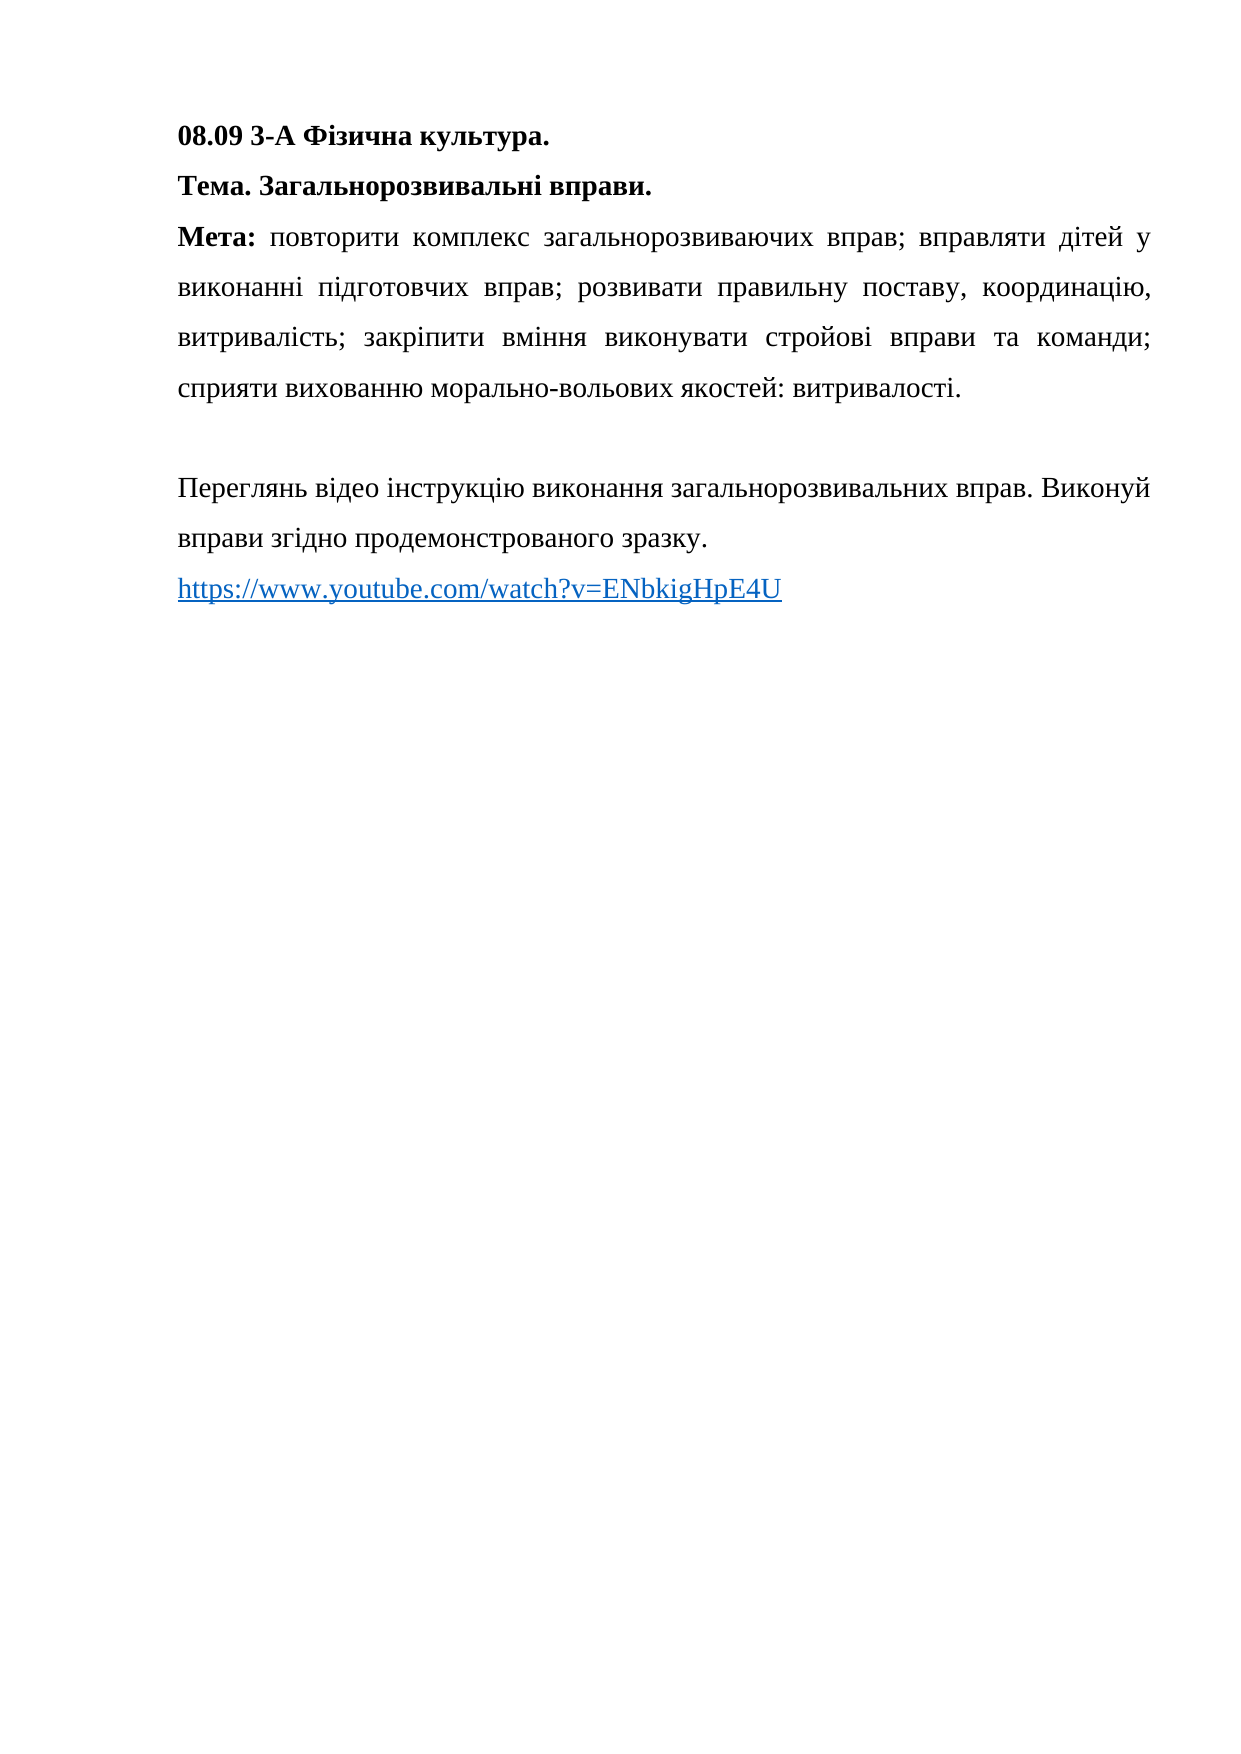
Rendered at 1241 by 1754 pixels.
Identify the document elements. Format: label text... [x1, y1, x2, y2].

text Мета: повторити комплекс загальнорозвиваючих вправ; вправляти дітей у виконанні підготовчих вправ; розвивати правильну поставу, координацію, витривалість; закріпити вміння виконувати стройові вправи та команди; сприяти вихованню морально-вольових якостей: витривалості. [177, 353, 1152, 403]
text 08.09 3-А Фізична культура. [177, 118, 1152, 152]
text Переглянь відео інструкцію виконання загальнорозвивальних вправ. Виконуй вправи згідно продемонстрованого зразку. [177, 470, 1152, 554]
text https://www.youtube.com/watch?v=ENbkigHpE4U [177, 571, 1152, 604]
text Мета: повторити комплекс загальнорозвиваючих вправ; вправляти дітей у виконанні підготовчих вправ; розвивати правильну поставу, координацію, витривалість; закріпити вміння виконувати стройові вправи та команди; сприяти вихованню морально-вольових якостей: витривалості. [177, 219, 1152, 319]
text Тема. Загальнорозвивальні вправи. [177, 168, 1152, 202]
